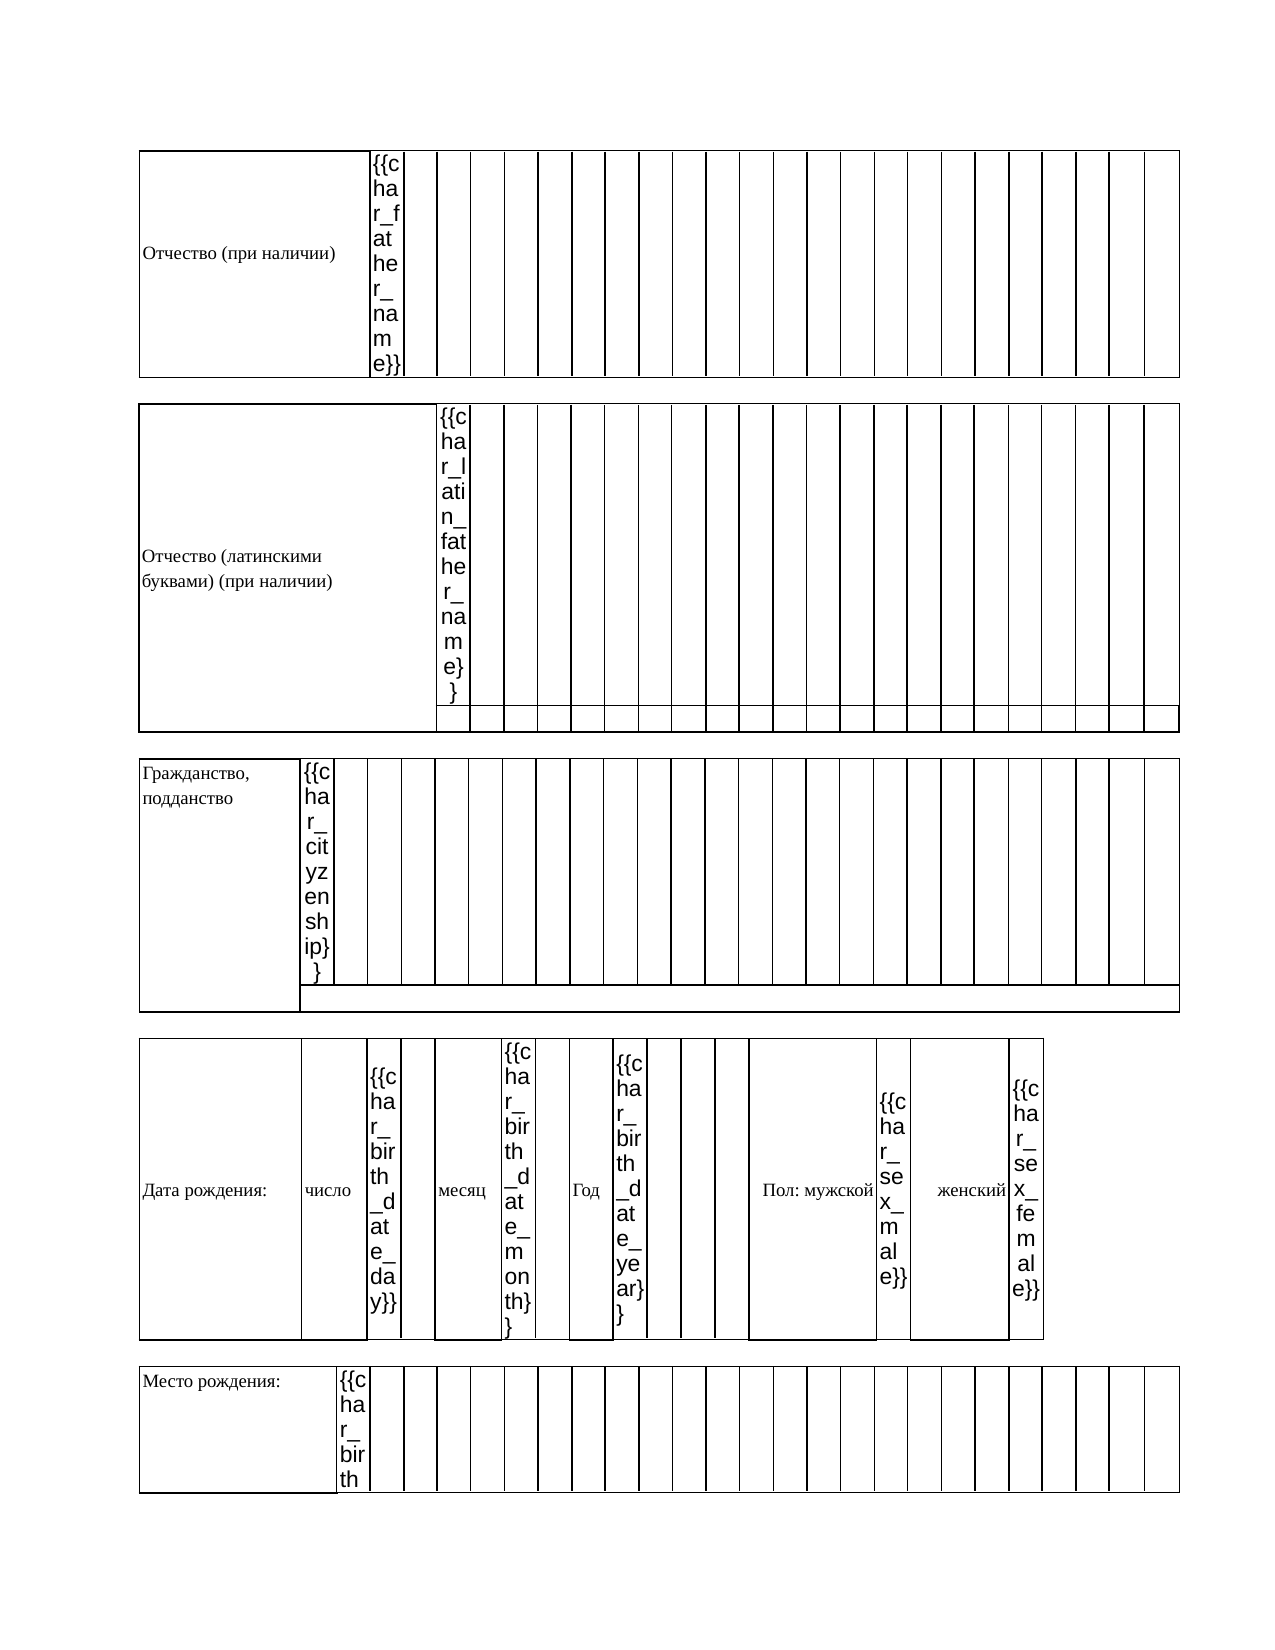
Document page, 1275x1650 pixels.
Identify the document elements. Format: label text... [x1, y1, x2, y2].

table_cell [437, 706, 469, 731]
table_header [874, 1367, 907, 1492]
table_header [774, 1367, 807, 1492]
table_header [774, 404, 806, 705]
table_header [1009, 404, 1041, 705]
table_header [942, 759, 973, 984]
table_header [706, 759, 738, 984]
table_header [840, 151, 874, 377]
table_header [537, 759, 569, 984]
table_cell [774, 706, 806, 731]
table_header [1042, 404, 1075, 705]
table_header [469, 759, 502, 984]
table_header [605, 1367, 639, 1492]
table_header Место рождения: [140, 1367, 336, 1492]
table_header {{char_cityzenship}} [301, 759, 333, 984]
table_header [471, 151, 504, 377]
table_header [538, 151, 572, 377]
table_header [739, 759, 772, 984]
table_header женский [911, 1039, 1008, 1339]
table_header [1076, 404, 1109, 705]
table_header [335, 759, 367, 984]
table_header {{char_birth_date_month}} [502, 1039, 535, 1339]
table_header Отчество (латинскими буквами) (при наличии) [140, 405, 436, 731]
table_header [1145, 404, 1179, 705]
table_header [908, 759, 940, 984]
table_header {{char_birth_date_year}} [614, 1039, 647, 1339]
table_cell [1009, 706, 1041, 731]
table_header [1042, 1367, 1076, 1492]
table_cell [908, 706, 940, 731]
table_header [605, 404, 638, 705]
table_header [639, 1367, 672, 1492]
table_header [1145, 759, 1179, 984]
table_header [437, 151, 471, 377]
table_header [471, 1367, 504, 1492]
table_header [681, 1039, 715, 1339]
table_header [773, 759, 805, 984]
table_header [841, 404, 874, 705]
table_header [535, 1039, 569, 1339]
table_header [975, 404, 1008, 705]
table_header Пол: мужской [750, 1039, 876, 1339]
table_header [538, 404, 571, 705]
table_cell [301, 986, 1179, 1011]
table_header [401, 1039, 434, 1339]
table_cell [1110, 706, 1143, 731]
table_header [1042, 151, 1076, 377]
table_header [572, 1367, 605, 1492]
table_header [647, 1039, 681, 1339]
table_header [672, 1367, 706, 1492]
table_header [672, 151, 706, 377]
table_header [437, 1367, 471, 1492]
table_header [908, 404, 941, 705]
table_header [740, 151, 773, 377]
table_header [1109, 151, 1144, 377]
table_header [572, 404, 604, 705]
table_header {{char_birth_date_day}} [368, 1039, 401, 1339]
table_header [1145, 151, 1179, 377]
table_cell [572, 706, 604, 731]
table_header [1077, 759, 1108, 984]
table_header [337, 1367, 370, 1492]
table_header [672, 404, 706, 705]
table_header [706, 1367, 739, 1492]
table_cell [471, 706, 503, 731]
table_header Дата рождения: [140, 1039, 301, 1339]
table_header [1009, 151, 1042, 377]
table_header [1076, 151, 1109, 377]
table_cell [639, 706, 671, 731]
table_header [404, 1367, 437, 1492]
table_header [368, 759, 401, 984]
table_header [605, 151, 639, 377]
table_cell [740, 706, 772, 731]
table_cell [1076, 706, 1108, 731]
table_header [706, 151, 739, 377]
table_header [707, 404, 739, 705]
table_header месяц [436, 1039, 501, 1339]
table_header [503, 759, 535, 984]
table_header [1145, 1367, 1179, 1492]
table_header [942, 404, 974, 705]
table_header [942, 151, 975, 377]
table_cell [505, 706, 537, 731]
table_header [672, 759, 704, 984]
table_header [505, 404, 537, 705]
table_header [505, 1367, 538, 1492]
table_header [436, 759, 468, 984]
table_cell [707, 706, 738, 731]
table_header [740, 1367, 773, 1492]
table_cell [975, 706, 1008, 731]
table_header [471, 404, 504, 705]
table_header [807, 759, 839, 984]
table_header [975, 1367, 1009, 1492]
table_header [807, 151, 840, 377]
table_header [774, 151, 807, 377]
table_header [604, 759, 637, 984]
table_header Гражданство, подданство [140, 760, 299, 1011]
table_header [638, 759, 670, 984]
table_cell [1145, 706, 1178, 731]
table_header [942, 1367, 975, 1492]
table_header [874, 759, 906, 984]
table_header Отчество (при наличии) [140, 152, 369, 377]
table_cell [605, 706, 638, 731]
table_cell [875, 706, 906, 731]
table_header {{char_sex_female}} [1010, 1039, 1043, 1339]
table_header {{char_sex_male}} [877, 1039, 910, 1339]
table_header [807, 404, 840, 705]
table_header {{char_father_name}} [371, 151, 404, 377]
table_header [1076, 1367, 1109, 1492]
table_header [840, 759, 873, 984]
table_header [402, 759, 434, 984]
table_header [639, 404, 671, 705]
table_header [740, 404, 773, 705]
table_header [908, 1367, 942, 1492]
table_header число [302, 1039, 366, 1339]
table_header [908, 151, 942, 377]
table_header [572, 151, 605, 377]
table_header [1009, 759, 1041, 984]
table_header [975, 759, 1008, 984]
table_header Год [570, 1039, 612, 1339]
table_header [1042, 759, 1075, 984]
table_cell [1042, 706, 1075, 731]
table_header [1110, 759, 1144, 984]
table_header [975, 151, 1009, 377]
table_header [639, 151, 672, 377]
table_cell [538, 706, 570, 731]
table_cell [942, 706, 973, 731]
table_header [404, 151, 437, 377]
table_header [1009, 1367, 1042, 1492]
table_header [505, 151, 538, 377]
table_header [840, 1367, 874, 1492]
table_header [875, 404, 907, 705]
table_cell [807, 706, 839, 731]
table_header [370, 1367, 404, 1492]
table_header [1110, 404, 1144, 705]
table_header [571, 759, 603, 984]
table_header [1109, 1367, 1144, 1492]
table_cell [672, 706, 705, 731]
table_header [807, 1367, 840, 1492]
table_header [715, 1039, 748, 1339]
table_header [538, 1367, 572, 1492]
table_header [874, 151, 907, 377]
table_cell [841, 706, 873, 731]
table_header {{char_latin_father_name}} [437, 404, 470, 705]
